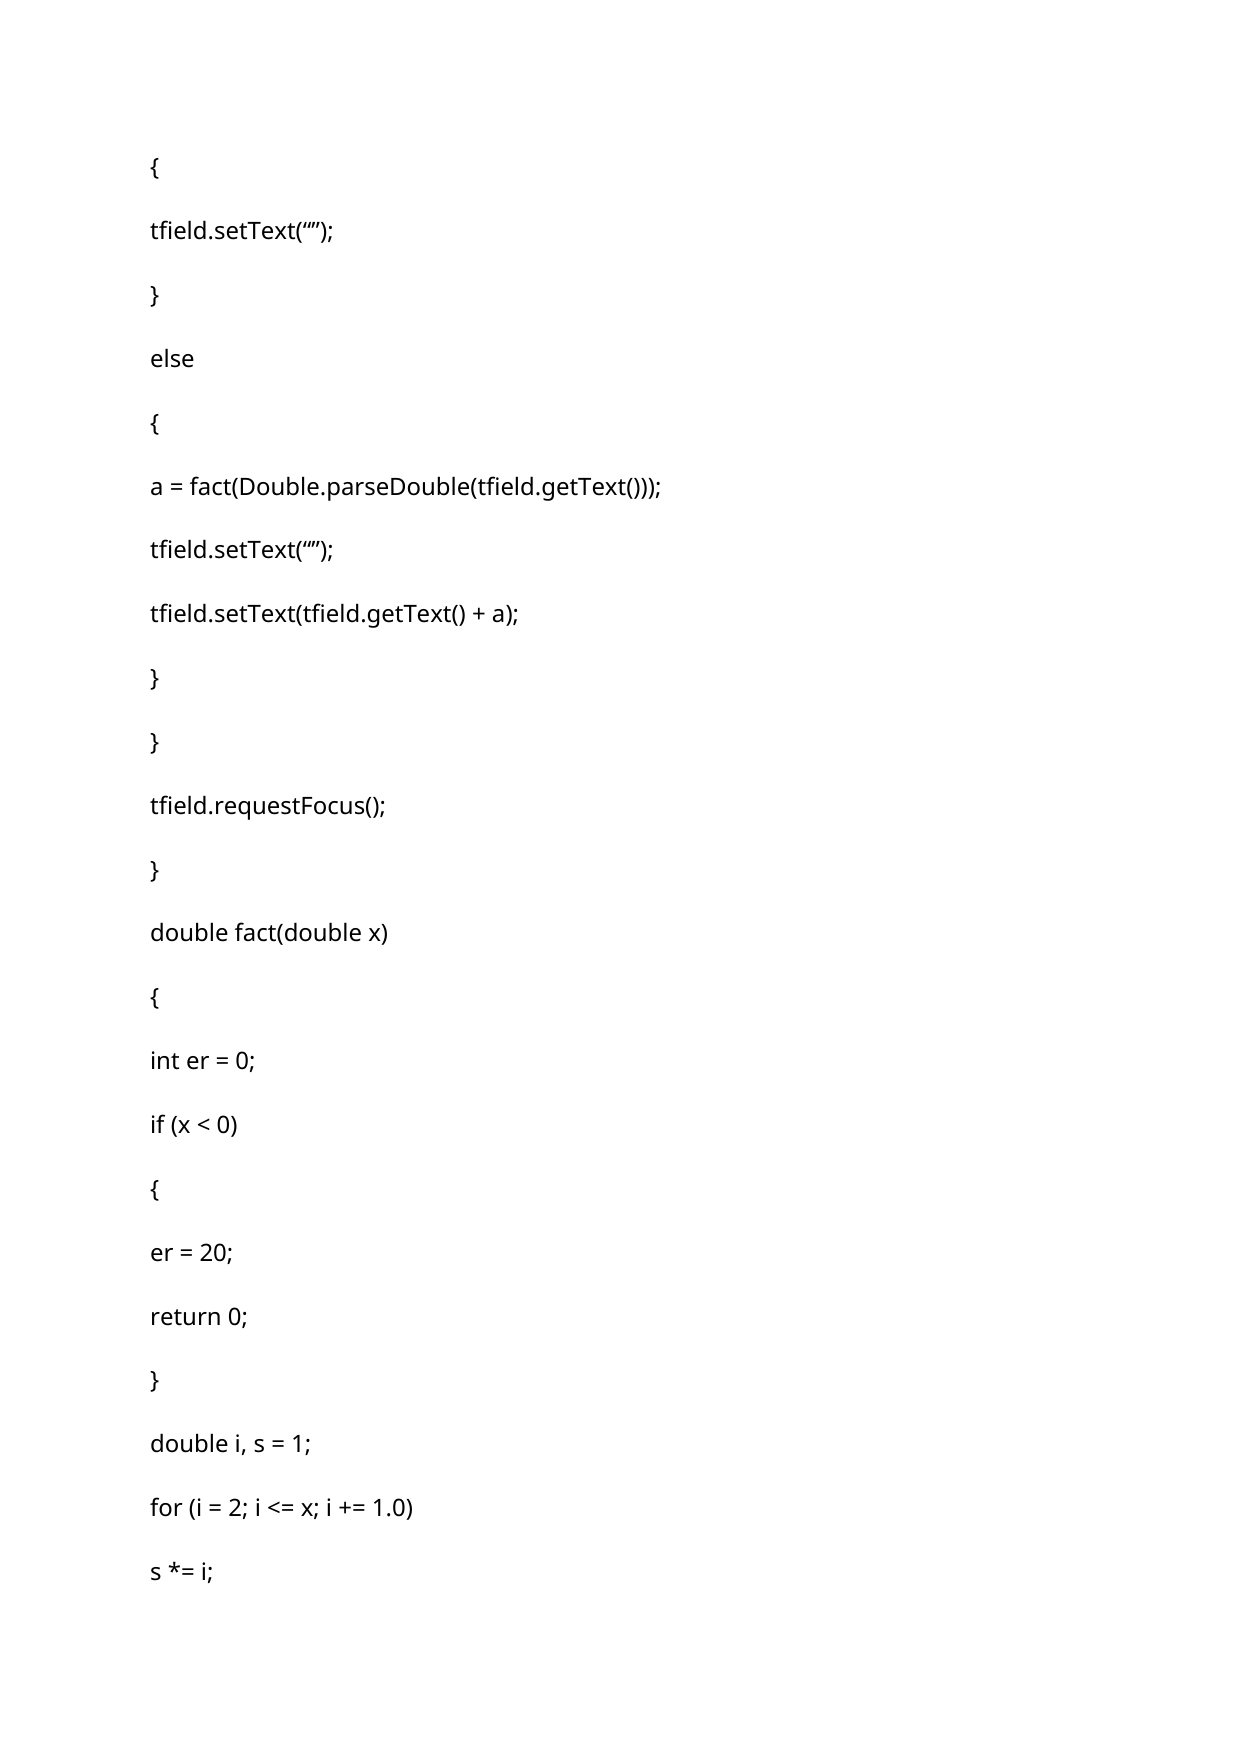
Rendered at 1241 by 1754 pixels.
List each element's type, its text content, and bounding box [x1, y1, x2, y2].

text a = fact(Double.parseDouble(tfield.getText())); [150, 469, 1090, 502]
text int er = 0; [150, 1044, 1090, 1077]
text er = 20; [150, 1236, 1090, 1268]
text } [150, 278, 1090, 310]
text double fact(double x) [150, 916, 1090, 949]
text tfield.setText(“”); [150, 533, 1090, 566]
text } [150, 725, 1090, 757]
text { [150, 1172, 1090, 1204]
text tfield.setText(“”); [150, 214, 1090, 246]
text } [150, 852, 1090, 885]
text { [150, 405, 1090, 438]
text { [150, 150, 1090, 183]
text double i, s = 1; [150, 1427, 1090, 1460]
text } [150, 661, 1090, 693]
text s *= i; [150, 1555, 1090, 1587]
text { [150, 980, 1090, 1013]
text tfield.setText(tfield.getText() + a); [150, 597, 1090, 629]
text for (i = 2; i <= x; i += 1.0) [150, 1491, 1090, 1523]
text } [150, 1363, 1090, 1396]
text if (x < 0) [150, 1108, 1090, 1140]
text else [150, 342, 1090, 374]
text return 0; [150, 1299, 1090, 1332]
text tfield.requestFocus(); [150, 788, 1090, 821]
